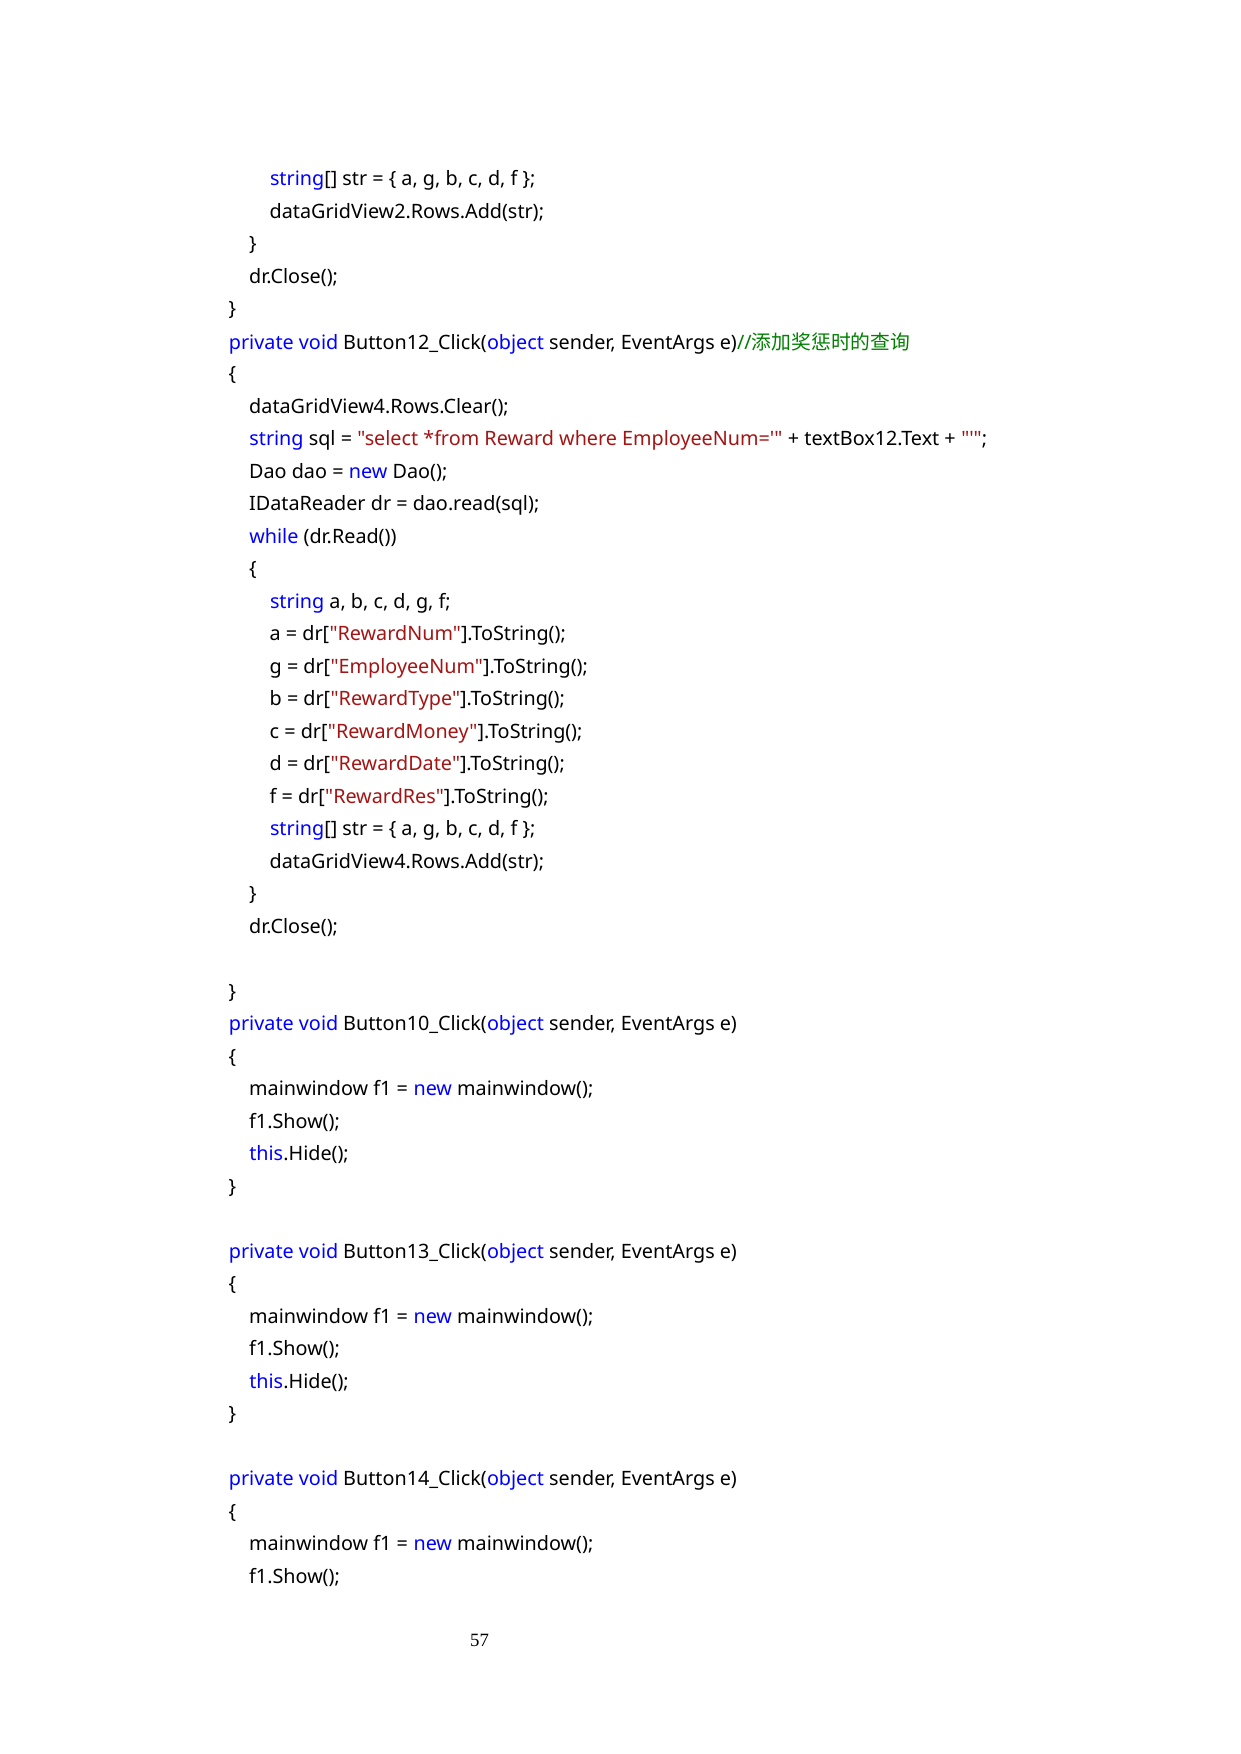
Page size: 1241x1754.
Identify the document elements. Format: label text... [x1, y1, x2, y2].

text f1.Show(); [187, 1104, 1053, 1137]
text private void Button14_Click(object sender, EventArgs e) [187, 1462, 1053, 1494]
text dataGridView4.Rows.Clear(); [187, 389, 1053, 422]
text string[] str = { a, g, b, c, d, f }; [187, 812, 1053, 844]
text while (dr.Read()) [187, 519, 1053, 552]
text dr.Close(); [187, 259, 1053, 292]
text { [187, 1494, 1053, 1527]
text dataGridView4.Rows.Add(str); [187, 844, 1053, 877]
text { [187, 357, 1053, 389]
text dataGridView2.Rows.Add(str); [187, 194, 1053, 227]
text { [187, 1267, 1053, 1299]
text } [187, 1397, 1053, 1429]
text c = dr["RewardMoney"].ToString(); [187, 714, 1053, 747]
text mainwindow f1 = new mainwindow(); [187, 1299, 1053, 1332]
text } [187, 292, 1053, 324]
text string a, b, c, d, g, f; [187, 584, 1053, 617]
text } [187, 1169, 1053, 1202]
text dr.Close(); [187, 909, 1053, 942]
text private void Button12_Click(object sender, EventArgs e)//添加奖惩时的查询 [187, 324, 1053, 357]
text } [187, 227, 1053, 259]
text private void Button13_Click(object sender, EventArgs e) [187, 1234, 1053, 1267]
text a = dr["RewardNum"].ToString(); [187, 617, 1053, 649]
text } [187, 974, 1053, 1007]
text f1.Show(); [187, 1332, 1053, 1364]
text f = dr["RewardRes"].ToString(); [187, 779, 1053, 812]
text { [187, 552, 1053, 584]
text } [187, 877, 1053, 909]
text b = dr["RewardType"].ToString(); [187, 682, 1053, 714]
text this.Hide(); [187, 1364, 1053, 1397]
text private void Button10_Click(object sender, EventArgs e) [187, 1007, 1053, 1039]
text g = dr["EmployeeNum"].ToString(); [187, 649, 1053, 682]
text string sql = "select *from Reward where EmployeeNum='" + textBox12.Text + "'"; [187, 422, 1053, 454]
text mainwindow f1 = new mainwindow(); [187, 1527, 1053, 1559]
text IDataReader dr = dao.read(sql); [187, 487, 1053, 519]
text string[] str = { a, g, b, c, d, f }; [187, 162, 1053, 194]
text { [187, 1039, 1053, 1072]
text f1.Show(); [187, 1559, 1053, 1592]
text d = dr["RewardDate"].ToString(); [187, 747, 1053, 779]
text this.Hide(); [187, 1137, 1053, 1169]
text Dao dao = new Dao(); [187, 454, 1053, 487]
text mainwindow f1 = new mainwindow(); [187, 1072, 1053, 1104]
